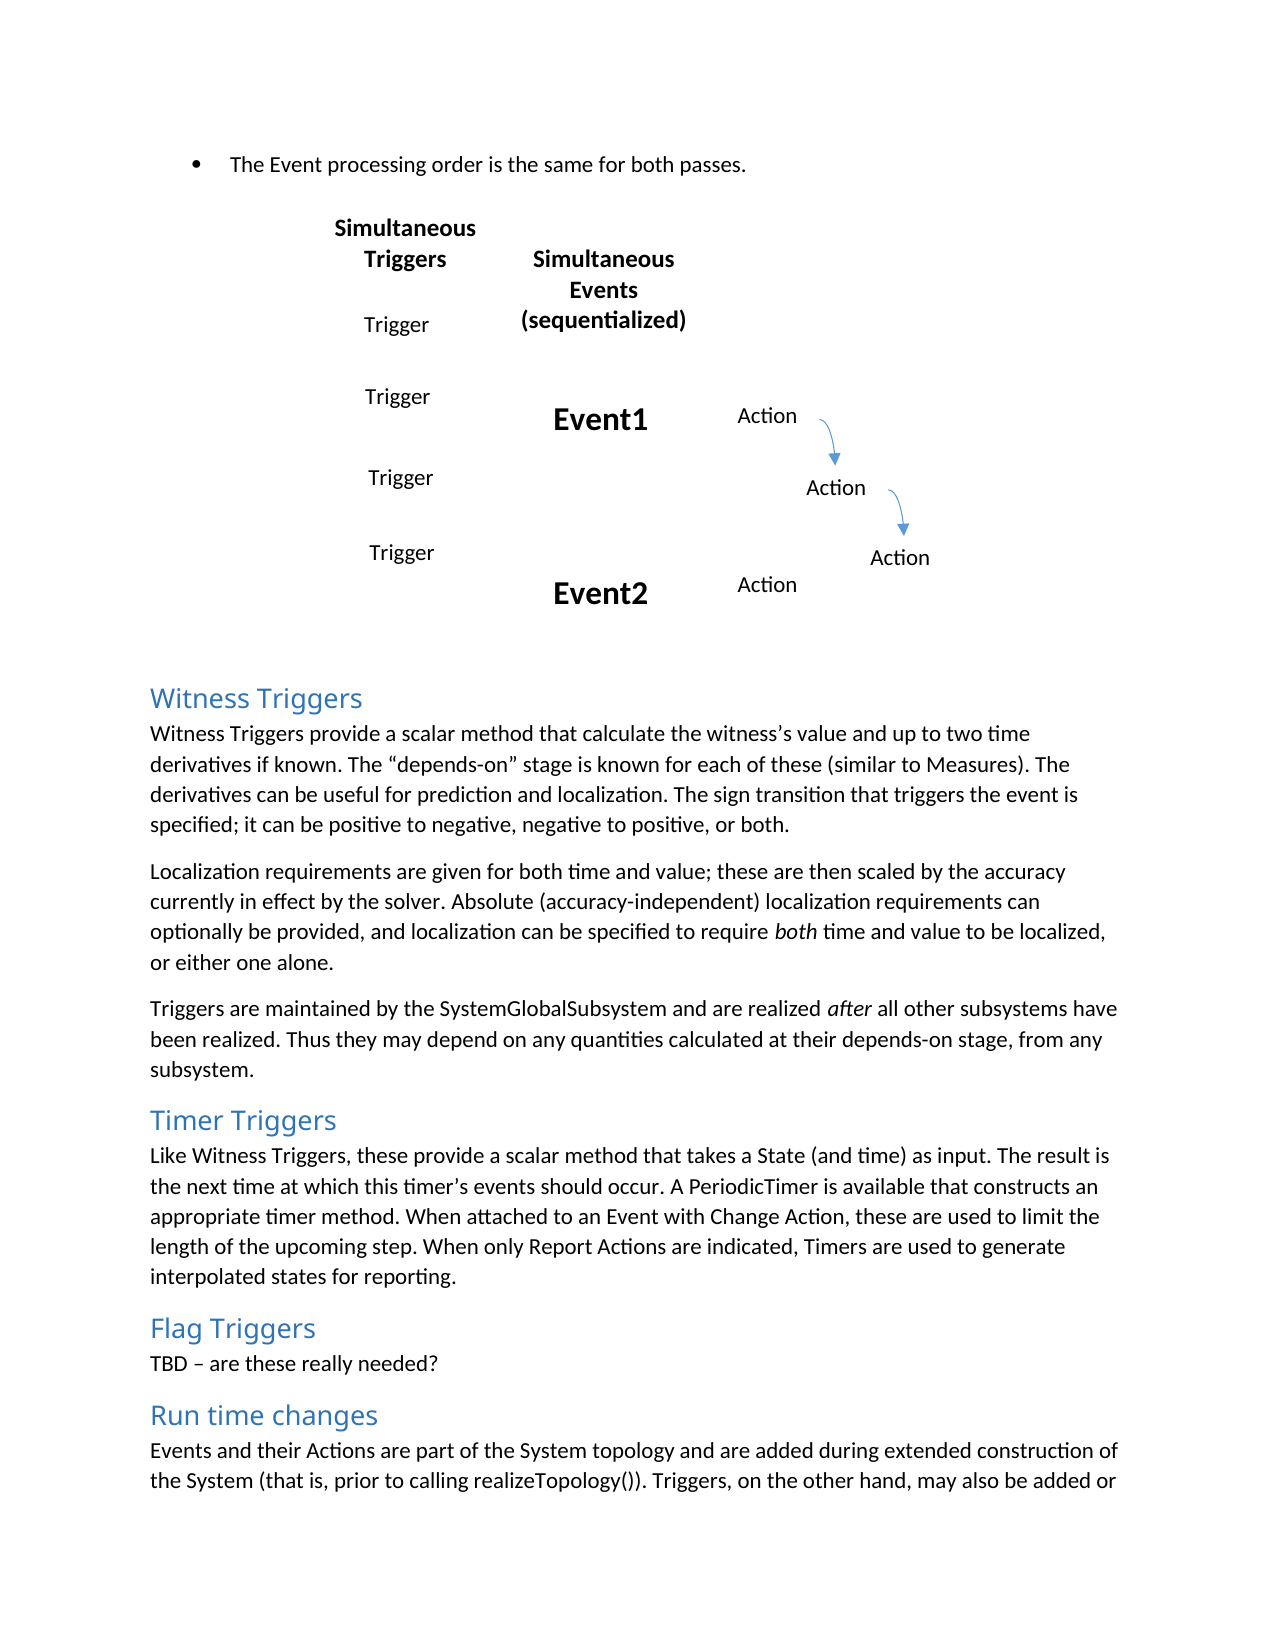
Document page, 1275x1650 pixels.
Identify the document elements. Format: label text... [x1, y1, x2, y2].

text Localization requirements are given for both time and value; these are then scaled by the accuracy currently in effect by the solver. Absolute (accuracy-independent) localization requirements can optionally be provided, and localization can be specified to require both time and value to be localized, or either one alone. [150, 857, 1125, 976]
subtitle Timer Triggers [150, 1102, 1125, 1139]
subtitle Witness Triggers [150, 680, 1125, 717]
subtitle Run time changes [150, 1396, 1125, 1433]
text Witness Triggers provide a scalar method that calculate the witness’s value and up to two time derivatives if known. The “depends-on” stage is known for each of these (similar to Measures). The derivatives can be useful for prediction and localization. The sign transition that triggers the event is specified; it can be positive to negative, negative to positive, or both. [150, 719, 1125, 838]
text Like Witness Triggers, these provide a scalar method that takes a State (and time) as input. The result is the next time at which this timer’s events should occur. A PeriodicTimer is available that constructs an appropriate timer method. When attached to an Event with Change Action, these are used to limit the length of the upcoming step. When only Report Actions are indicated, Timers are used to generate interpolated states for reporting. [150, 1142, 1125, 1291]
subtitle Flag Triggers [150, 1309, 1125, 1346]
text Triggers are maintained by the SystemGlobalSubsystem and are realized after all other subsystems have been realized. Thus they may depend on any quantities calculated at their depends-on stage, from any subsystem. [150, 994, 1125, 1083]
text TBD – are these really needed? [150, 1349, 1125, 1377]
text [150, 1436, 1125, 1494]
list The Event processing order is the same for both passes. [192, 150, 1125, 178]
